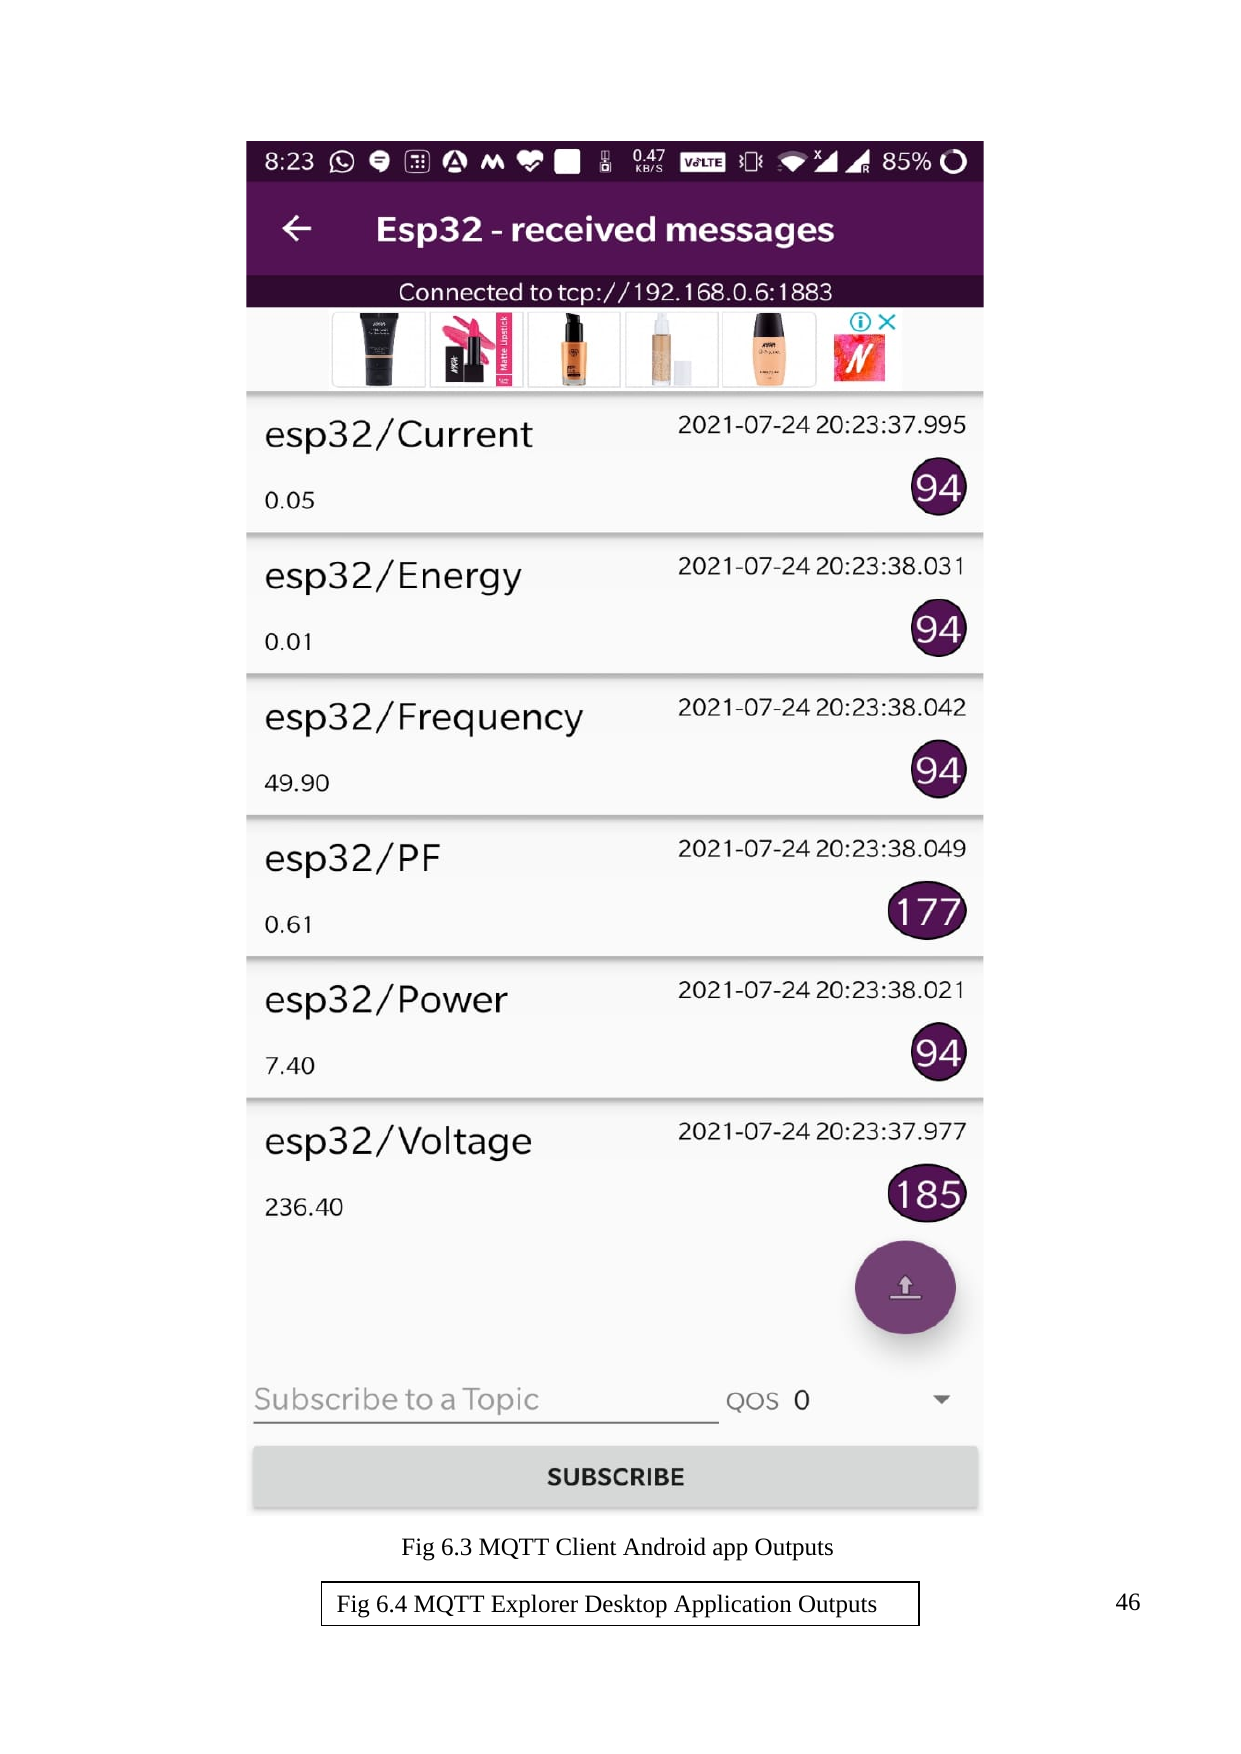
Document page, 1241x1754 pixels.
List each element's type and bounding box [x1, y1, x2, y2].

picture [246, 141, 984, 1516]
